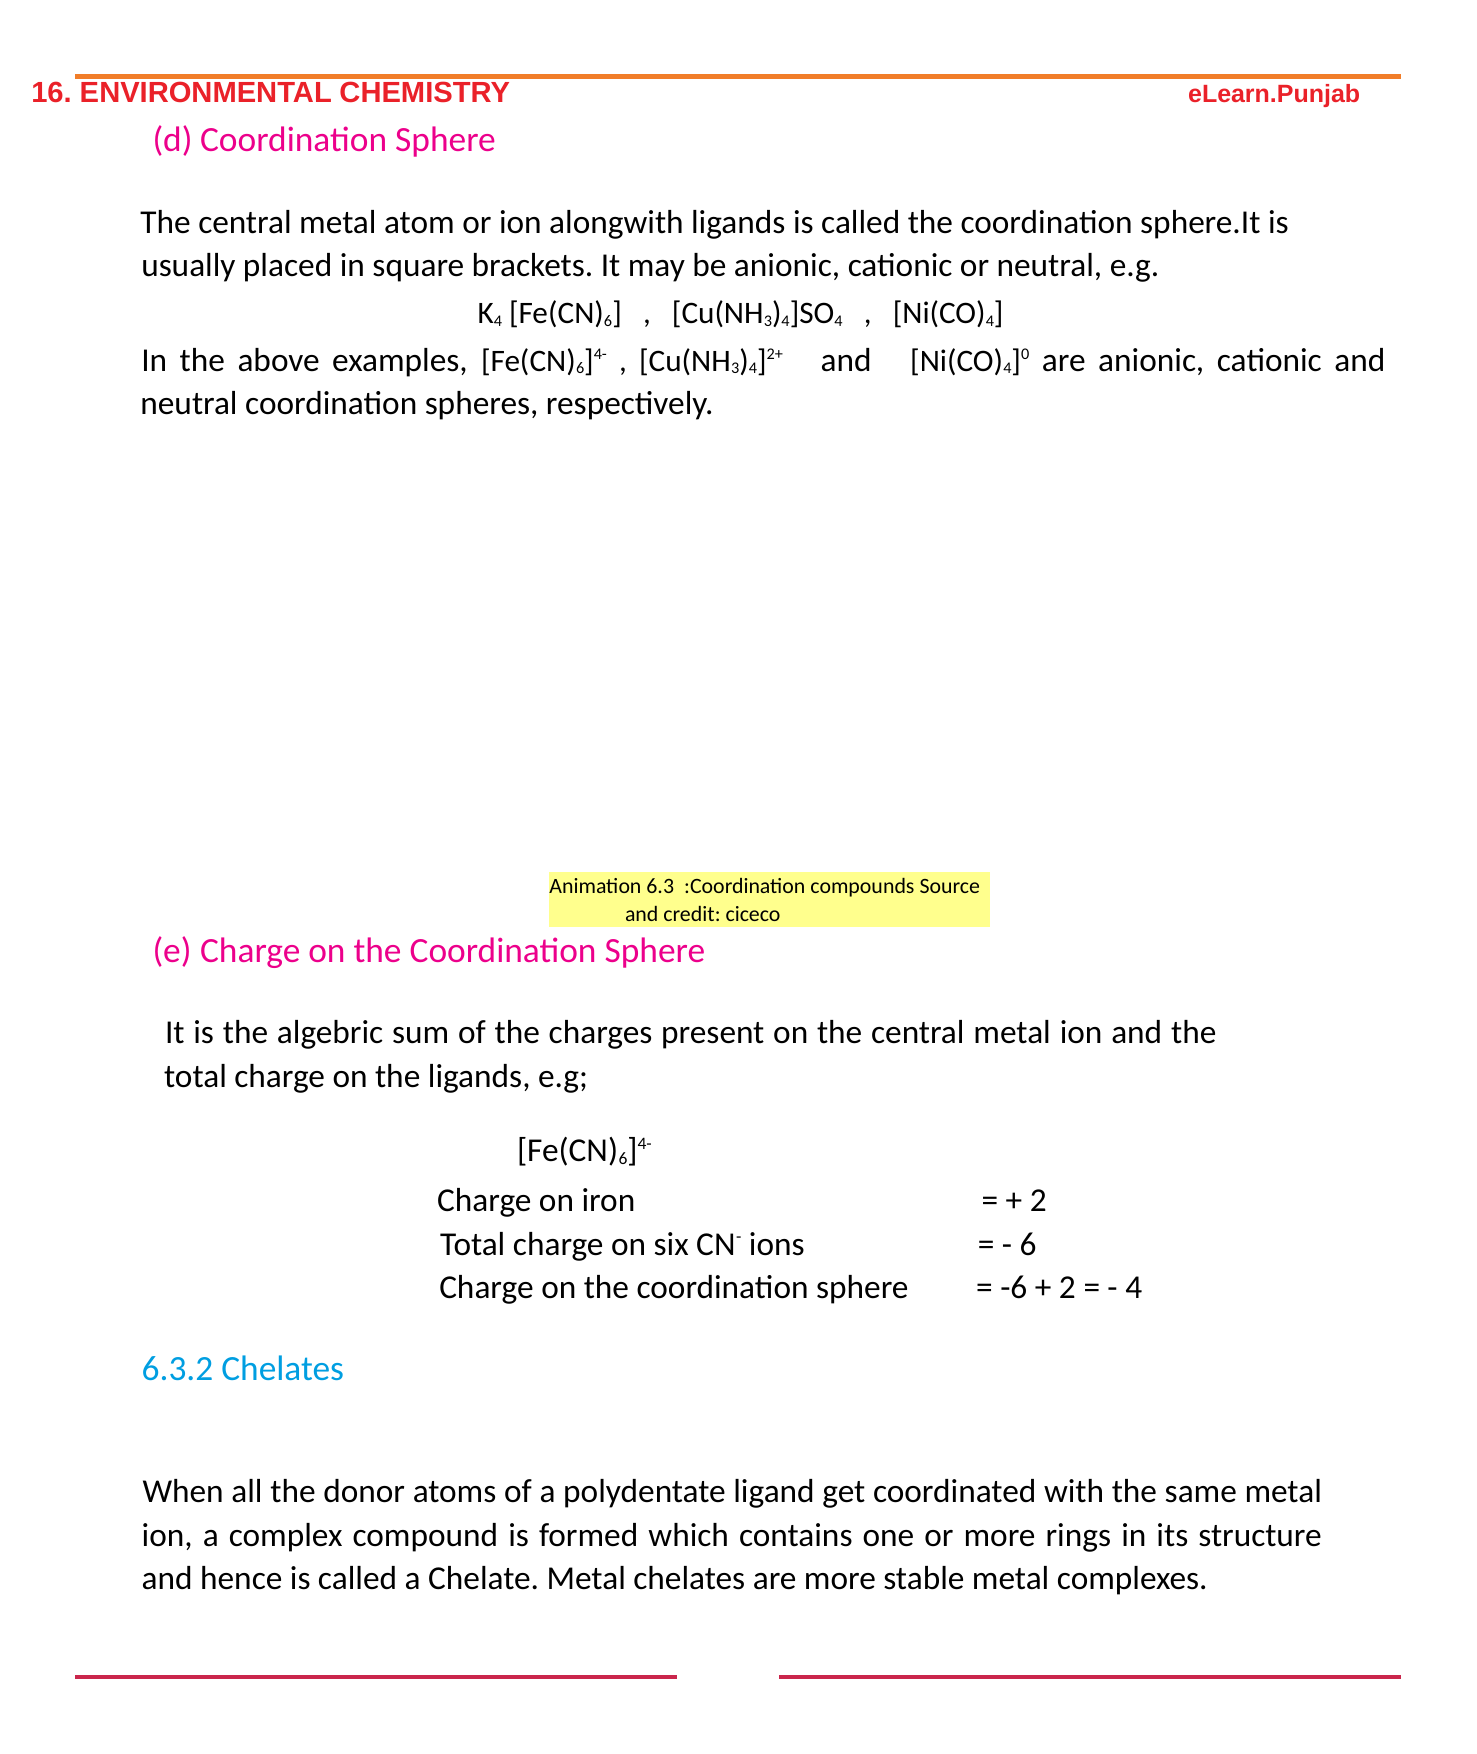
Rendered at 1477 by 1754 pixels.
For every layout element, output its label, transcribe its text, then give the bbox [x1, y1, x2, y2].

text Total charge on six CN- ions = - 6 [110, 1223, 1366, 1263]
text [Fe(CN)6]4- [252, 1129, 1386, 1170]
text The central metal atom or ion alongwith ligands is called the coordination sphere.It is usually placed in square brackets. It may be anionic, cationic or neutral, e.g. [140, 201, 1382, 285]
text 6.3.2 Chelates [141, 1346, 1350, 1389]
text Charge on iron = + 2 [110, 1179, 1366, 1219]
text Animation 6.3 :Coordination compounds Source and credit: ciceco [549, 872, 990, 927]
text In the above examples, [Fe(CN)6]4- , [Cu(NH3)4]2+ and [Ni(CO)4]0 are anionic, cationic and neutral coordination spheres, respectively. [140, 339, 1386, 423]
text When all the donor atoms of a polydentate ligand get coordinated with the same metal ion, a complex compound is formed which contains one or more rings in its structure and hence is called a Chelate. Metal chelates are more stable metal complexes. [141, 1470, 1324, 1598]
text Charge on the coordination sphere = -6 + 2 = - 4 [110, 1266, 1366, 1307]
list Coordination Sphere [152, 117, 1401, 161]
text K4 [Fe(CN)6] , [Cu(NH3)4]SO4 , [Ni(CO)4] [82, 293, 1399, 331]
text It is the algebric sum of the charges present on the central metal ion and the total charge on the ligands, e.g; [164, 1011, 1219, 1096]
list Charge on the Coordination Sphere [152, 928, 1401, 971]
